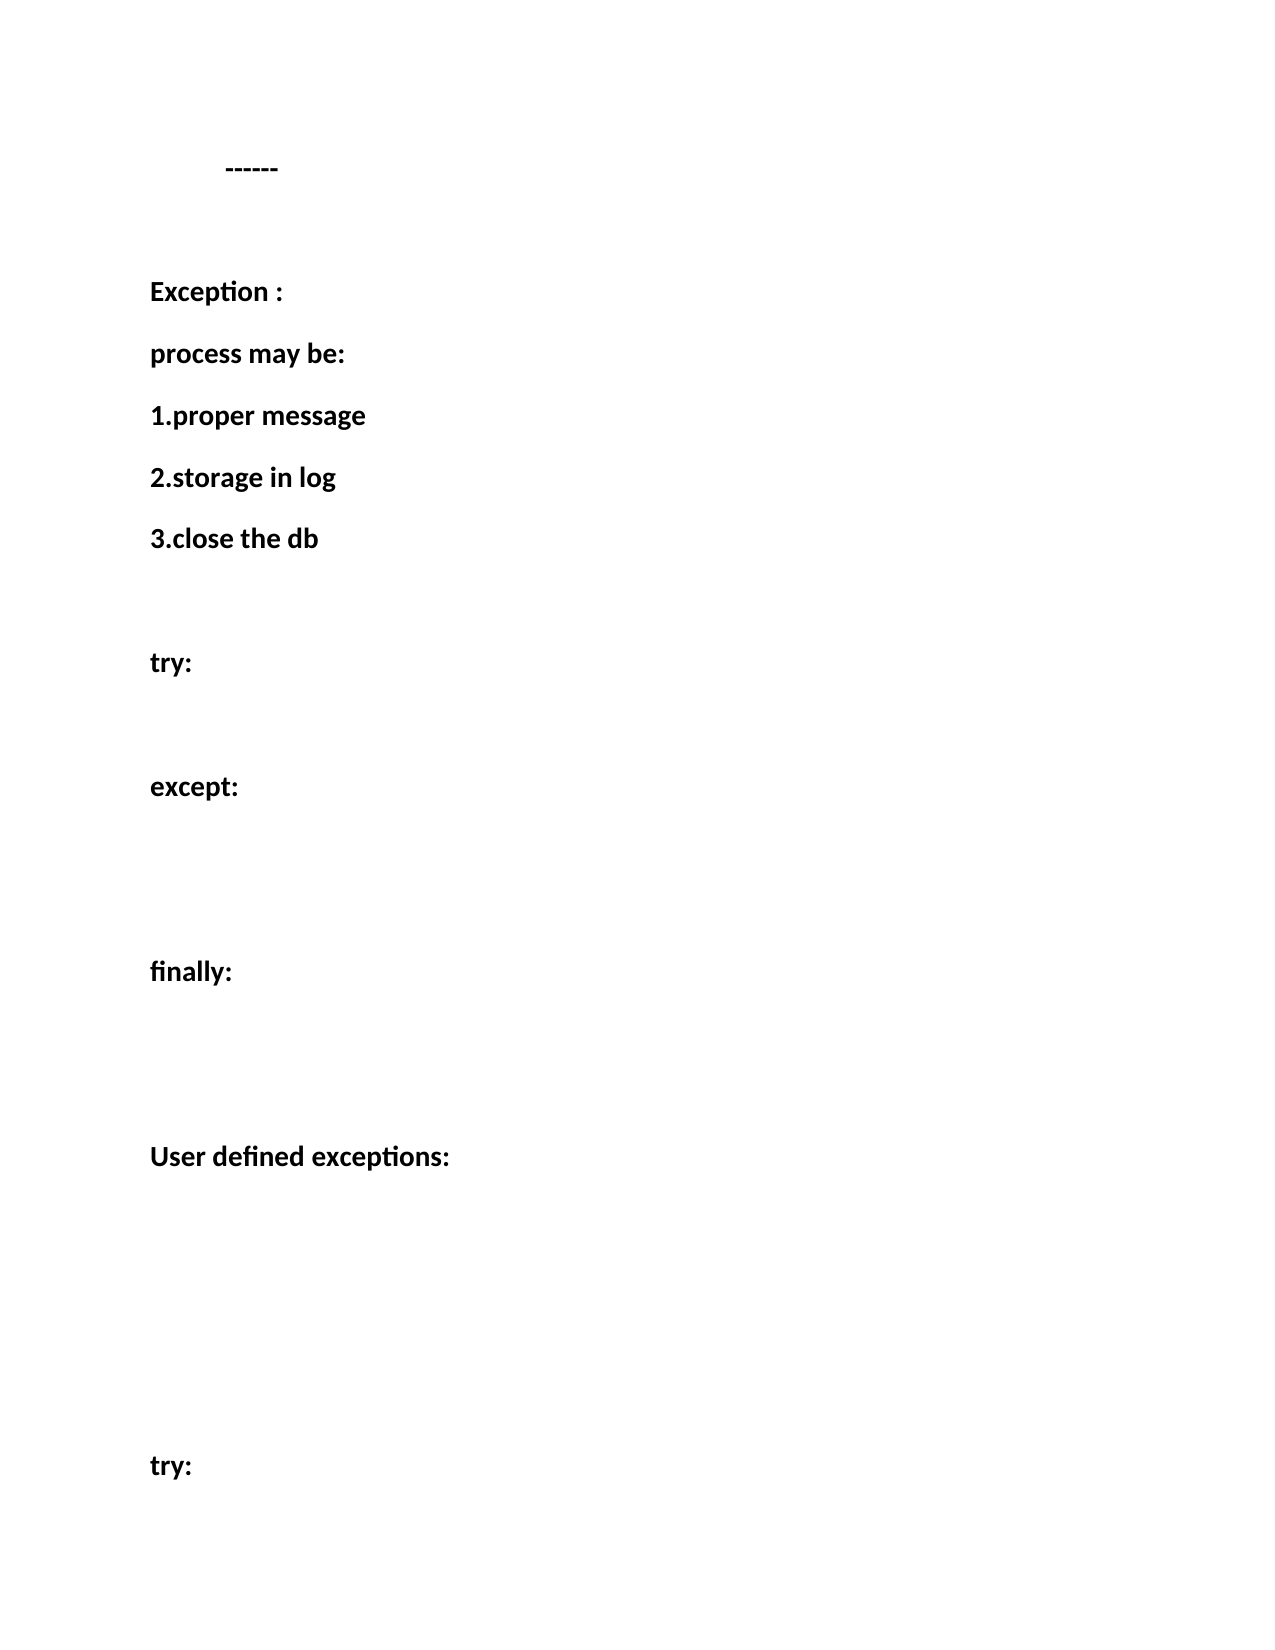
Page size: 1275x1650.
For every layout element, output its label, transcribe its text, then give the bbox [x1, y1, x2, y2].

text process may be: [150, 335, 1125, 371]
text try: [150, 1447, 1125, 1483]
text 2.storage in log [150, 459, 1125, 494]
text Exception : [150, 273, 1125, 309]
text try: [150, 644, 1125, 680]
text except: [150, 768, 1125, 803]
text 1.proper message [150, 397, 1125, 433]
text ------ [150, 150, 1125, 186]
text finally: [150, 953, 1125, 989]
text 3.close the db [150, 521, 1125, 556]
text User defined exceptions: [150, 1138, 1125, 1174]
